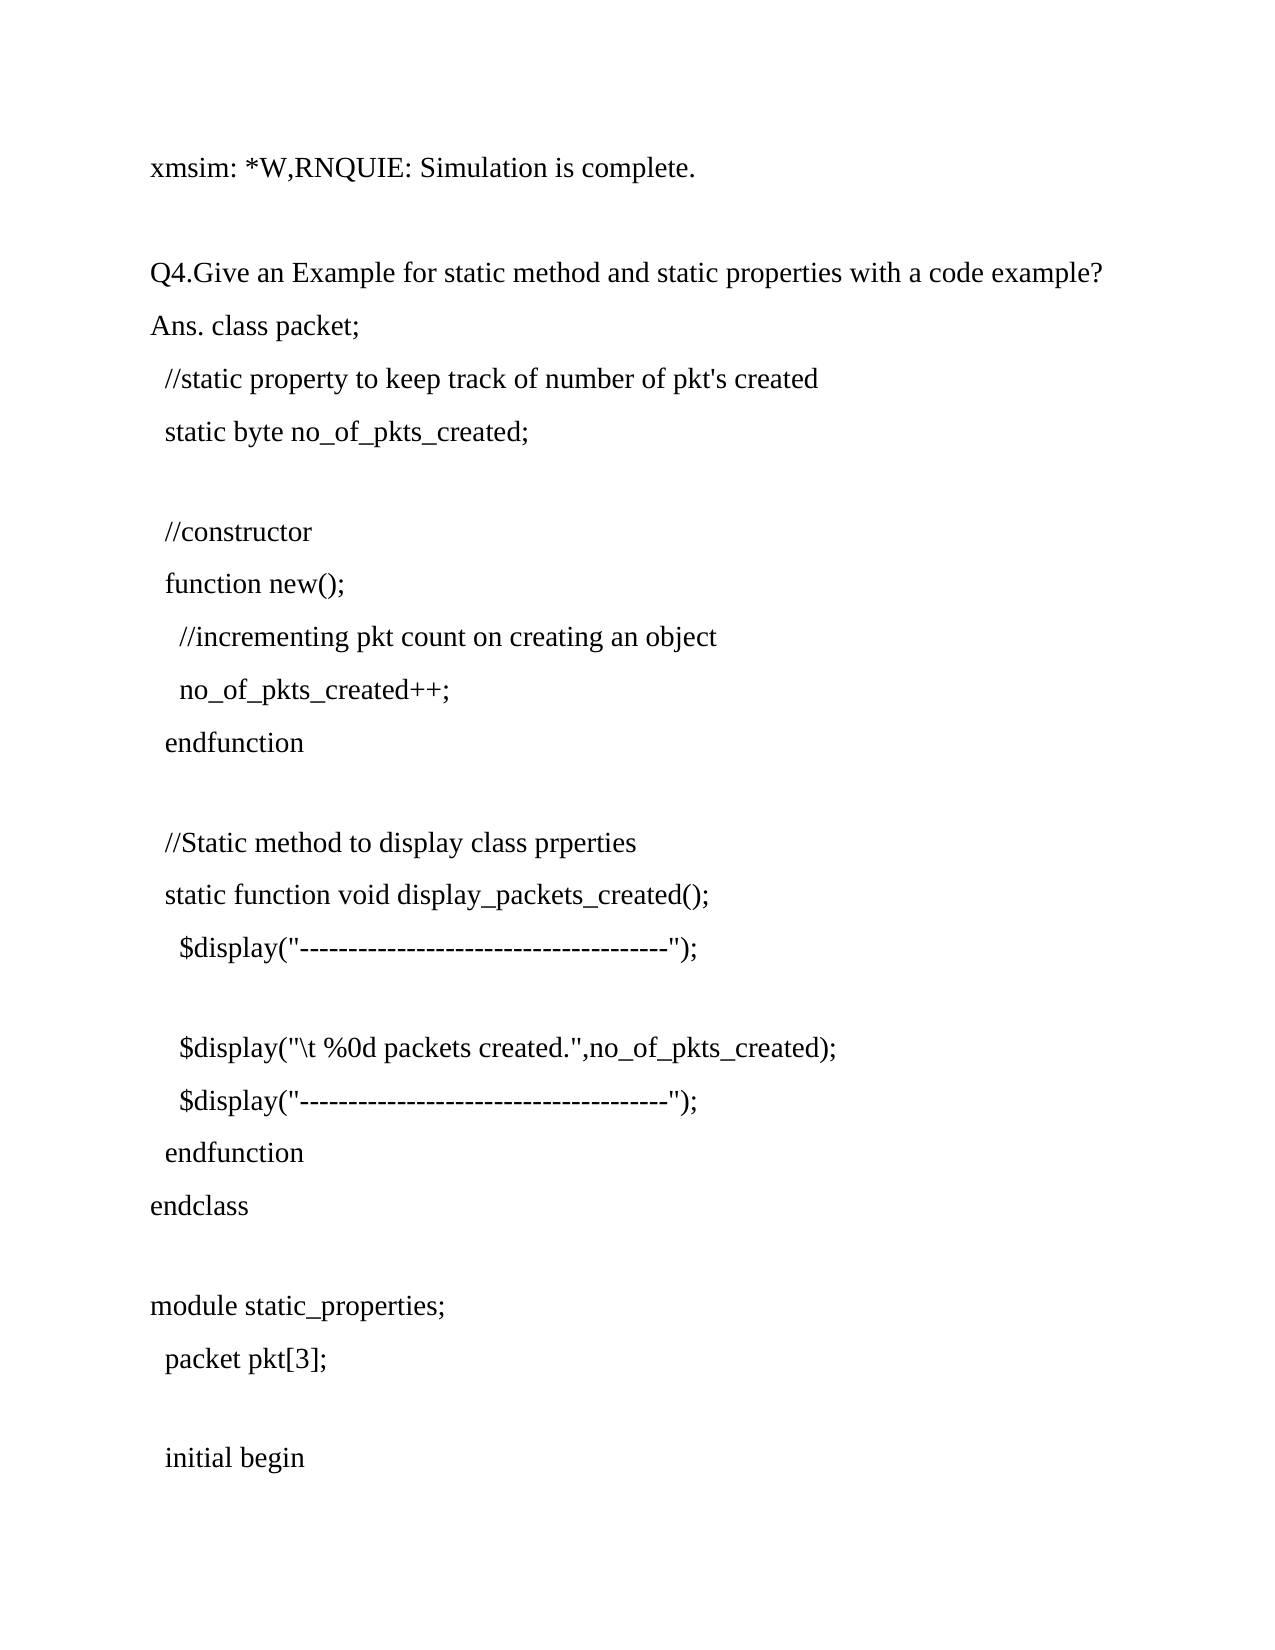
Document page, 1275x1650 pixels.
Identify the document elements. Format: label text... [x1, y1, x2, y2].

text //Static method to display class prperties [150, 825, 1125, 858]
text static function void display_packets_created(); [150, 877, 1125, 911]
text function new(); [150, 567, 1125, 600]
text $display("--------------------------------------"); [150, 1083, 1125, 1116]
text endclass [150, 1188, 1125, 1222]
text endfunction [150, 725, 1125, 758]
text $display("--------------------------------------"); [150, 930, 1125, 964]
text Ans. class packet; [150, 308, 1125, 342]
text xmsim: *W,RNQUIE: Simulation is complete. [150, 150, 1125, 183]
text Q4.Give an Example for static method and static properties with a code example? [150, 256, 1125, 289]
text packet pkt[3]; [150, 1341, 1125, 1374]
text //incrementing pkt count on creating an object [150, 619, 1125, 653]
text //static property to keep track of number of pkt's created [150, 361, 1125, 395]
text $display("\t %0d packets created.",no_of_pkts_created); [150, 1030, 1125, 1063]
text initial begin [150, 1441, 1125, 1474]
text module static_properties; [150, 1288, 1125, 1322]
text no_of_pkts_created++; [150, 672, 1125, 706]
text static byte no_of_pkts_created; [150, 414, 1125, 448]
text //constructor [150, 514, 1125, 547]
text endfunction [150, 1136, 1125, 1169]
